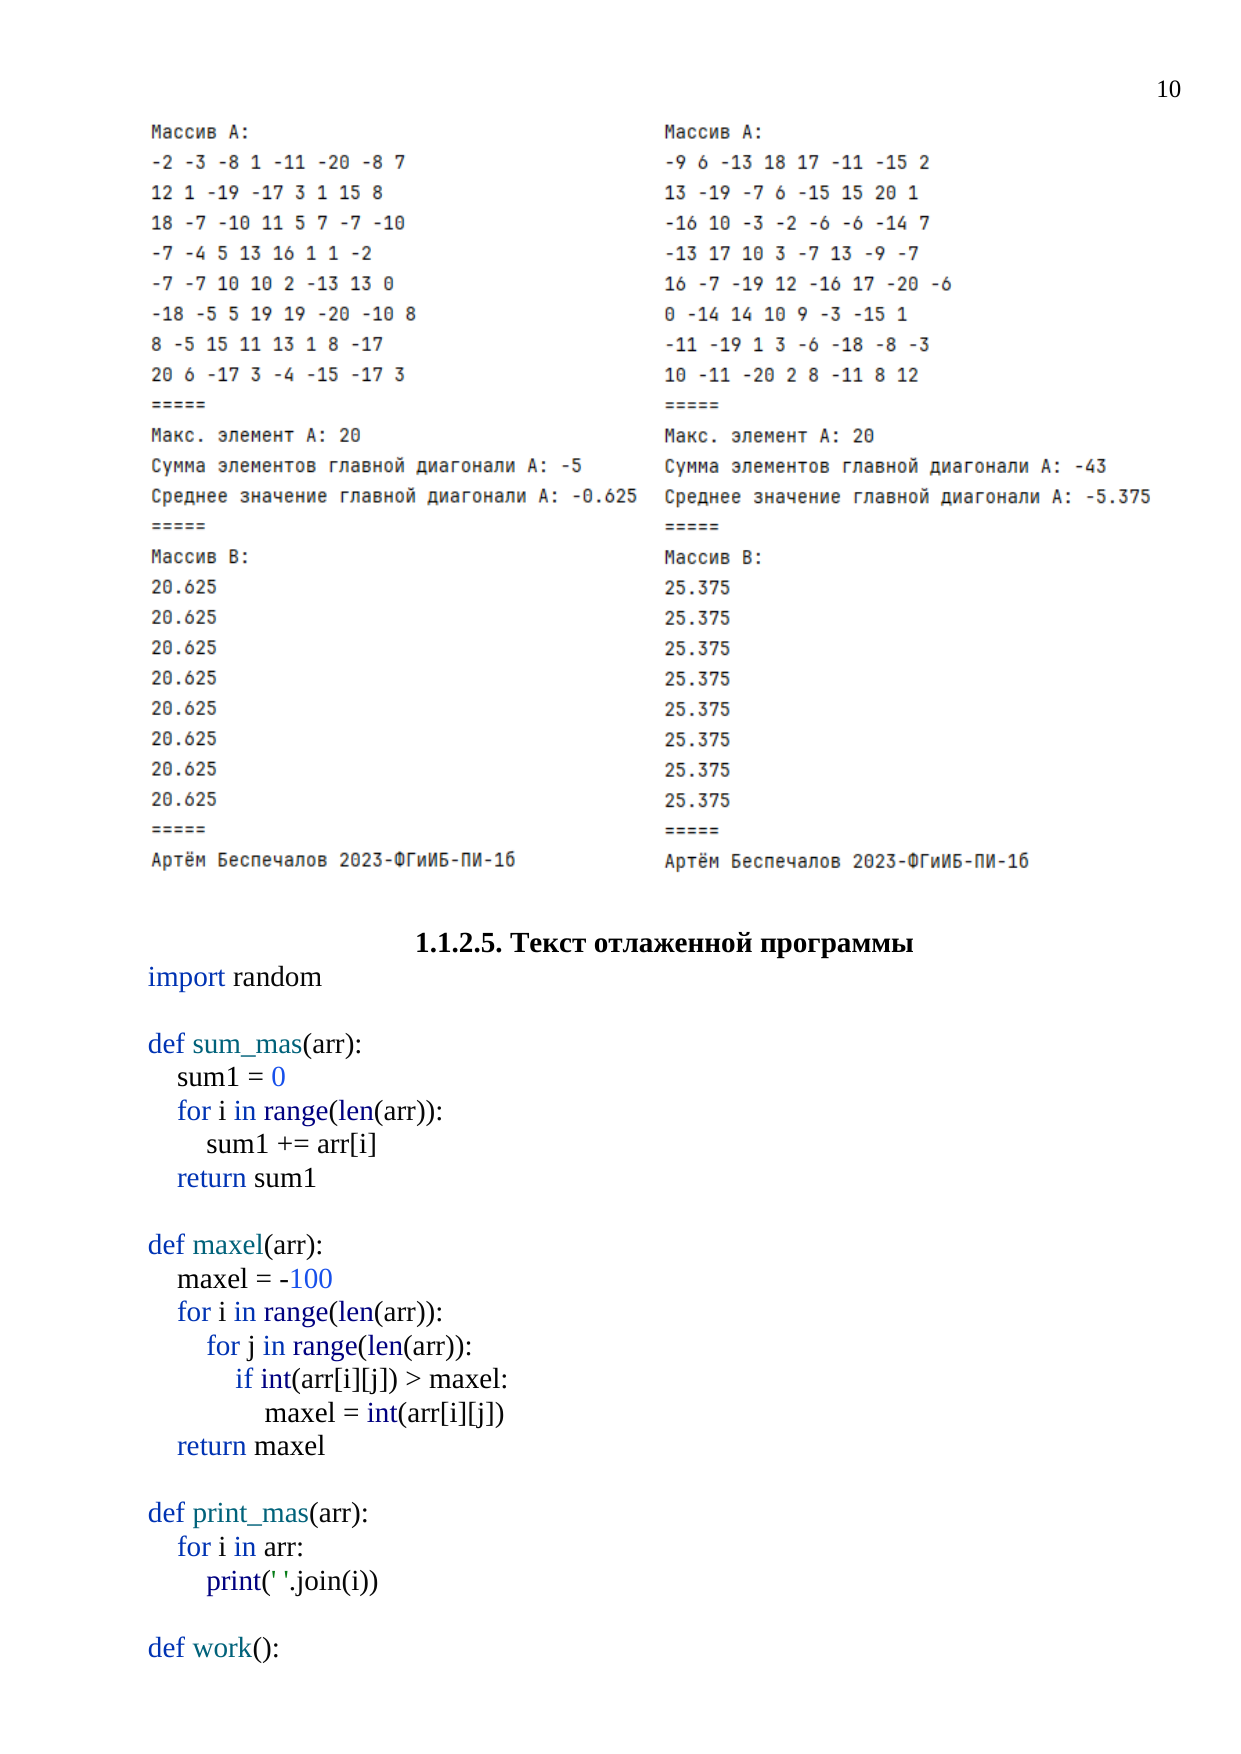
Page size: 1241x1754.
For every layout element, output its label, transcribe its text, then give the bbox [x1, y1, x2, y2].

picture [147, 118, 653, 886]
text 1.1.2.5. Текст отлаженной программы [148, 925, 1181, 959]
picture [659, 118, 1168, 886]
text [148, 959, 1181, 1663]
